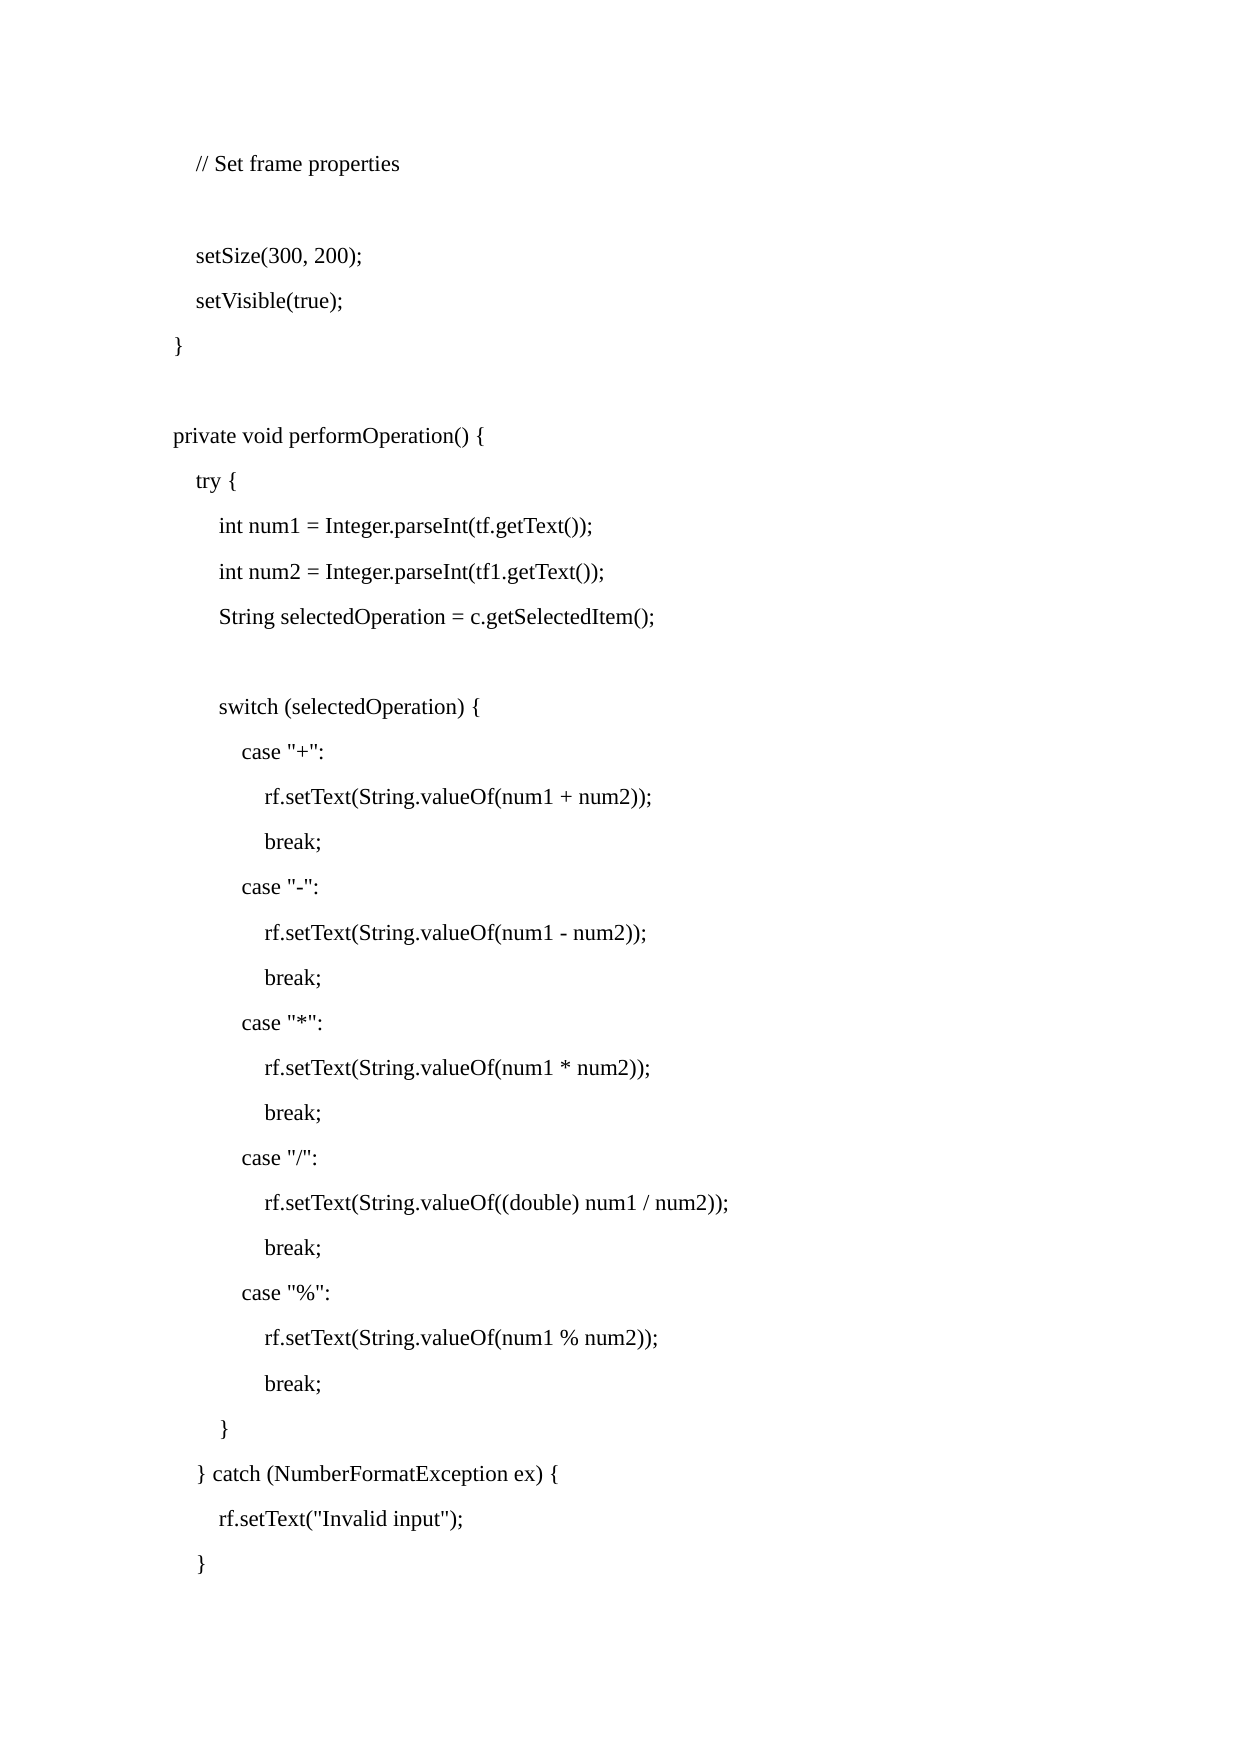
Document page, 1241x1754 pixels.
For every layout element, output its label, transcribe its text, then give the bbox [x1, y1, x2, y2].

text } catch (NumberFormatException ex) { [150, 1460, 1090, 1486]
text setSize(300, 200); [150, 242, 1090, 268]
text case "/": [150, 1144, 1090, 1170]
text switch (selectedOperation) { [150, 693, 1090, 719]
text int num1 = Integer.parseInt(tf.getText()); [150, 513, 1090, 539]
text } [150, 1415, 1090, 1441]
text rf.setText(String.valueOf(num1 - num2)); [150, 918, 1090, 945]
text setVisible(true); [150, 287, 1090, 313]
text rf.setText("Invalid input"); [150, 1505, 1090, 1531]
text case "-": [150, 873, 1090, 900]
text } [150, 1550, 1090, 1576]
text break; [150, 1234, 1090, 1261]
text break; [150, 964, 1090, 990]
text rf.setText(String.valueOf(num1 % num2)); [150, 1324, 1090, 1351]
text try { [150, 467, 1090, 494]
text // Set frame properties [150, 150, 1090, 176]
text break; [150, 1099, 1090, 1125]
text break; [150, 1369, 1090, 1396]
text break; [150, 828, 1090, 855]
text case "+": [150, 738, 1090, 764]
text case "%": [150, 1279, 1090, 1306]
text rf.setText(String.valueOf(num1 + num2)); [150, 783, 1090, 809]
text String selectedOperation = c.getSelectedItem(); [150, 603, 1090, 629]
text rf.setText(String.valueOf(num1 * num2)); [150, 1054, 1090, 1080]
text int num2 = Integer.parseInt(tf1.getText()); [150, 558, 1090, 584]
text } [150, 332, 1090, 358]
text rf.setText(String.valueOf((double) num1 / num2)); [150, 1189, 1090, 1216]
text private void performOperation() { [150, 422, 1090, 449]
text case "*": [150, 1009, 1090, 1035]
